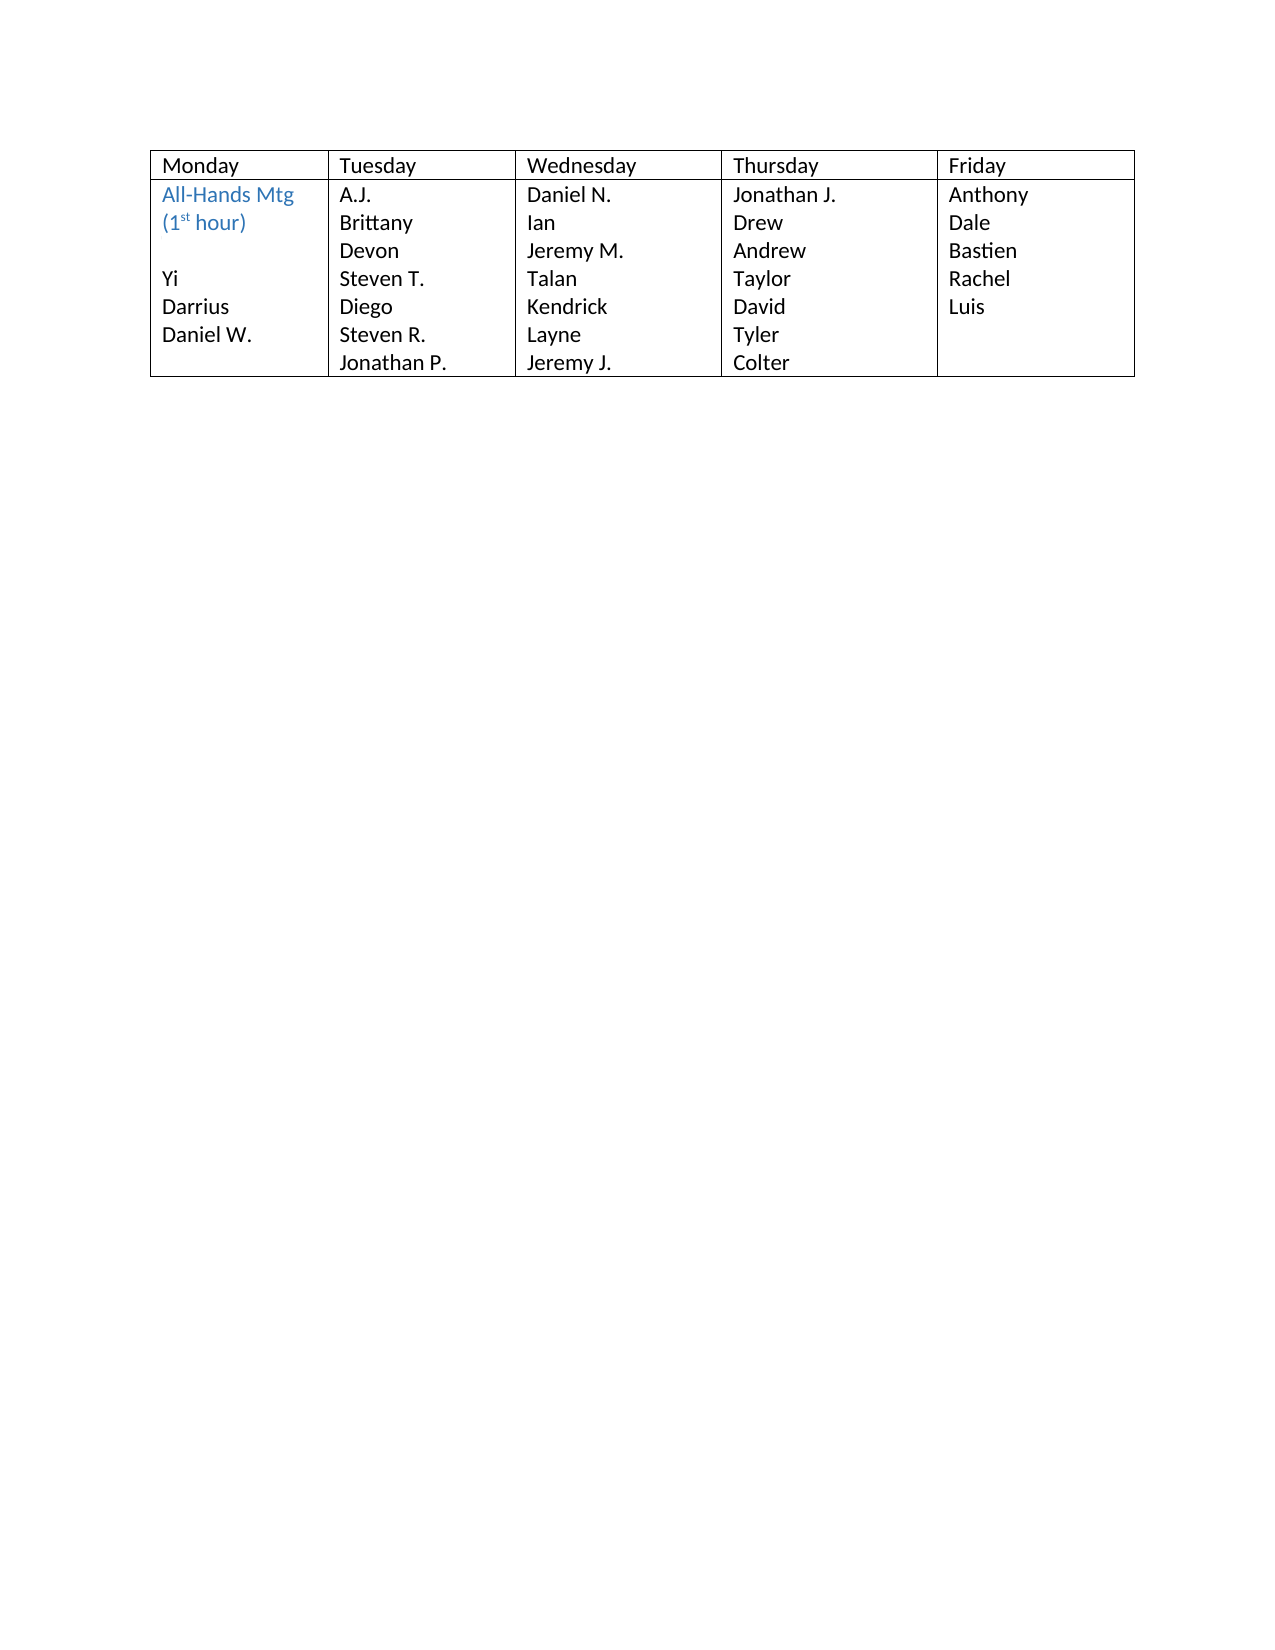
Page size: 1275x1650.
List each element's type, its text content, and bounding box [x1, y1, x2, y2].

table_header Friday [938, 151, 1134, 179]
table_cell Daniel N. Ian Jeremy M. Talan Kendrick Layne Jeremy J. [516, 180, 721, 376]
table_header Tuesday [329, 151, 515, 179]
table_header Monday [151, 151, 328, 179]
table_cell All-Hands Mtg (1st hour) Yi Darrius Daniel W. [151, 180, 328, 376]
table_cell Jonathan J. Drew Andrew Taylor David Tyler Colter [722, 180, 937, 376]
table_cell Anthony Dale Bastien Rachel Luis [938, 180, 1134, 376]
table_header Thursday [722, 151, 937, 179]
table_header Wednesday [516, 151, 721, 179]
table_cell A.J. Brittany Devon Steven T. Diego Steven R. Jonathan P. [329, 180, 515, 376]
